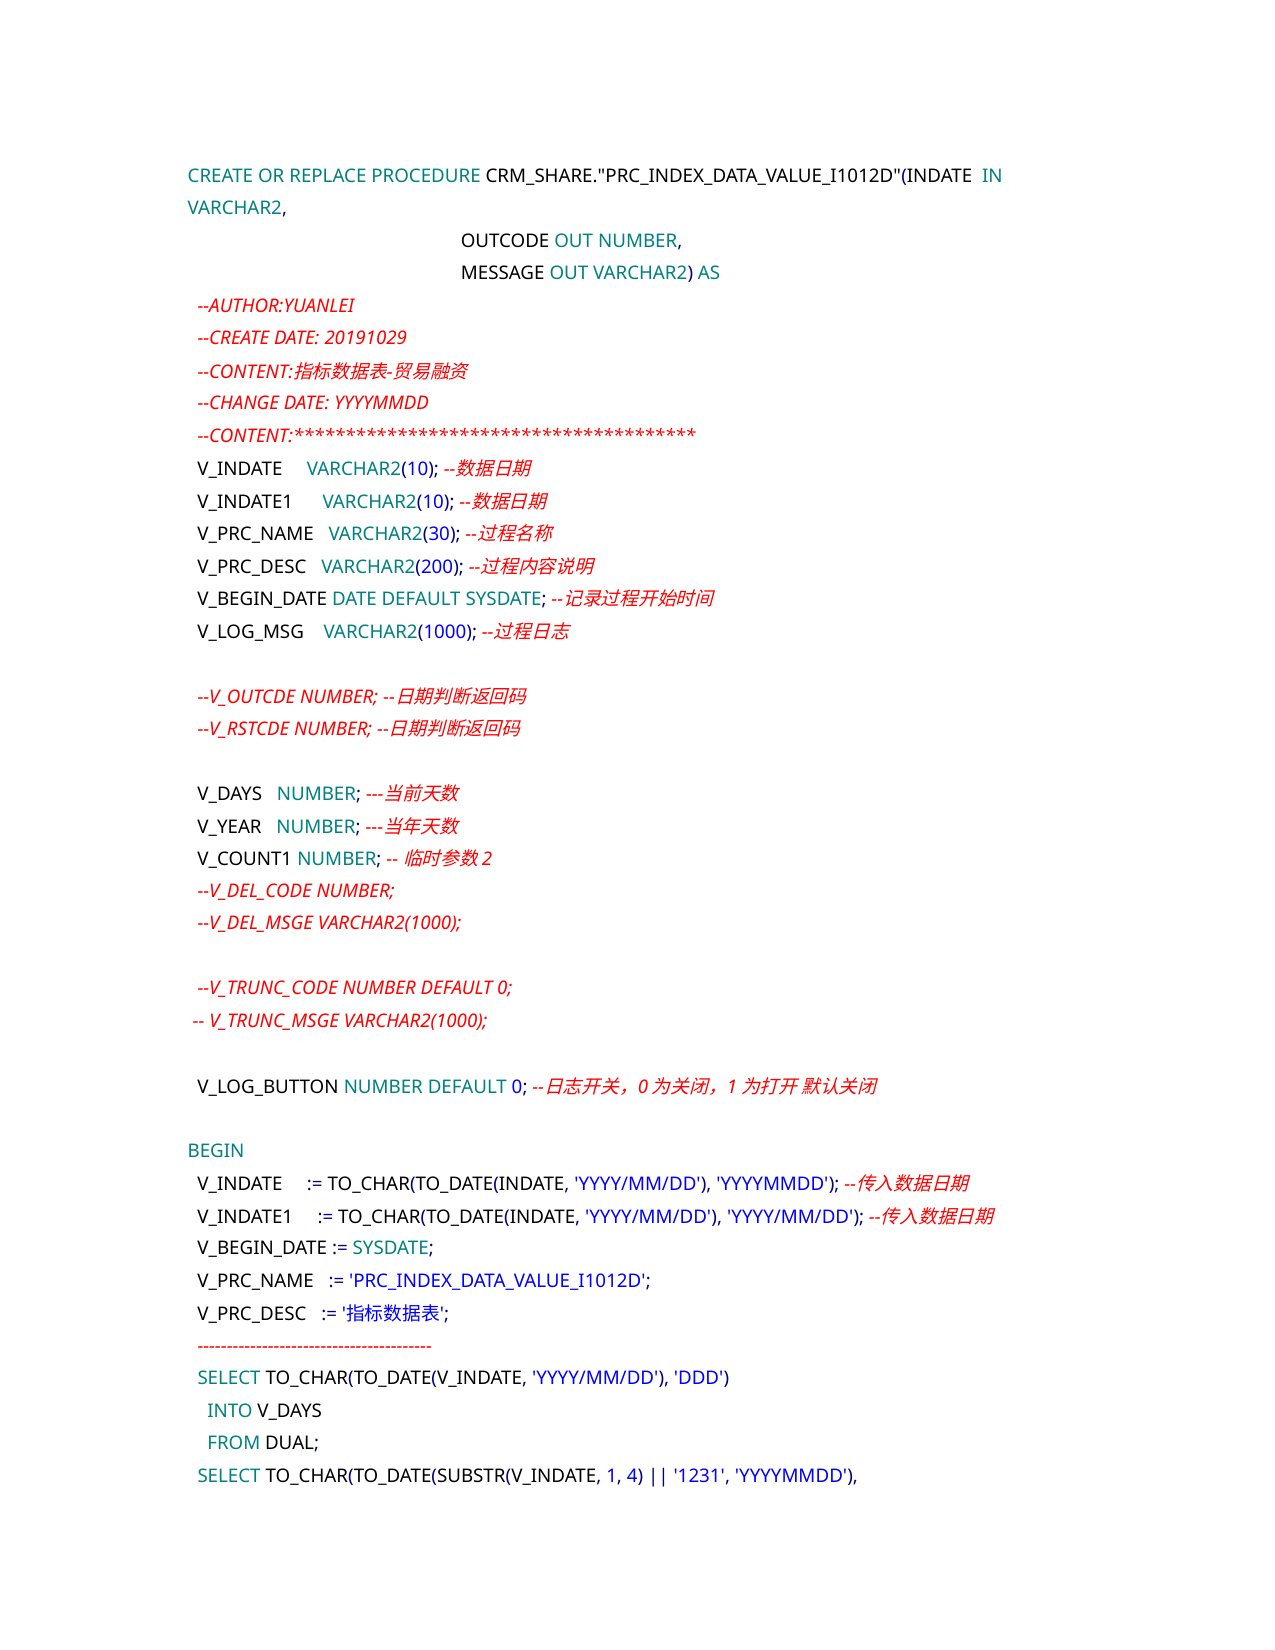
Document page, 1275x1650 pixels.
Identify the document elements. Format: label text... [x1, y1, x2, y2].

text V_PRC_NAME VARCHAR2(30); --过程名称 [187, 516, 1087, 549]
text V_PRC_DESC VARCHAR2(200); --过程内容说明 [187, 549, 1087, 581]
text --V_RSTCDE NUMBER; --日期判断返回码 [187, 711, 1087, 744]
text --V_OUTCDE NUMBER; --日期判断返回码 [187, 679, 1087, 711]
text --V_TRUNC_CODE NUMBER DEFAULT 0; [187, 971, 1087, 1004]
text SELECT TO_CHAR(TO_DATE(SUBSTR(V_INDATE, 1, 4) || '1231', 'YYYYMMDD'), [187, 1459, 1087, 1491]
text OUTCODE OUT NUMBER, [187, 224, 1087, 256]
text --AUTHOR:YUANLEI [187, 289, 1087, 321]
text V_BEGIN_DATE := SYSDATE; [187, 1231, 1087, 1264]
text --V_DEL_MSGE VARCHAR2(1000); [187, 906, 1087, 939]
text V_YEAR NUMBER; ---当年天数 [187, 809, 1087, 841]
text V_DAYS NUMBER; ---当前天数 [187, 776, 1087, 809]
text --CONTENT:指标数据表-贸易融资 [187, 354, 1087, 386]
text FROM DUAL; [187, 1426, 1087, 1459]
text V_BEGIN_DATE DATE DEFAULT SYSDATE; --记录过程开始时间 [187, 581, 1087, 614]
text V_INDATE VARCHAR2(10); --数据日期 [187, 451, 1087, 484]
text --CHANGE DATE: YYYYMMDD [187, 386, 1087, 419]
text BEGIN [187, 1134, 1087, 1166]
text -- V_TRUNC_MSGE VARCHAR2(1000); [187, 1004, 1087, 1036]
text V_INDATE1 VARCHAR2(10); --数据日期 [187, 484, 1087, 516]
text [187, 1329, 1087, 1361]
text --CREATE DATE: 20191029 [187, 321, 1087, 354]
text V_INDATE1 := TO_CHAR(TO_DATE(INDATE, 'YYYY/MM/DD'), 'YYYY/MM/DD'); --传入数据日期 [187, 1199, 1087, 1231]
text SELECT TO_CHAR(TO_DATE(V_INDATE, 'YYYY/MM/DD'), 'DDD') [187, 1361, 1087, 1394]
text V_PRC_DESC := '指标数据表'; [187, 1296, 1087, 1329]
text V_COUNT1 NUMBER; -- 临时参数2 [187, 841, 1087, 874]
text V_LOG_MSG VARCHAR2(1000); --过程日志 [187, 614, 1087, 646]
text CREATE OR REPLACE PROCEDURE CRM_SHARE."PRC_INDEX_DATA_VALUE_I1012D"(INDATE IN VARCHAR2, [187, 159, 1087, 224]
text INTO V_DAYS [187, 1394, 1087, 1426]
text V_LOG_BUTTON NUMBER DEFAULT 0; --日志开关，0为关闭，1为打开 默认关闭 [187, 1069, 1087, 1101]
text V_PRC_NAME := 'PRC_INDEX_DATA_VALUE_I1012D'; [187, 1264, 1087, 1296]
text --CONTENT:*************************************** [187, 419, 1087, 451]
text --V_DEL_CODE NUMBER; [187, 874, 1087, 906]
text V_INDATE := TO_CHAR(TO_DATE(INDATE, 'YYYY/MM/DD'), 'YYYYMMDD'); --传入数据日期 [187, 1166, 1087, 1199]
text MESSAGE OUT VARCHAR2) AS [187, 256, 1087, 289]
